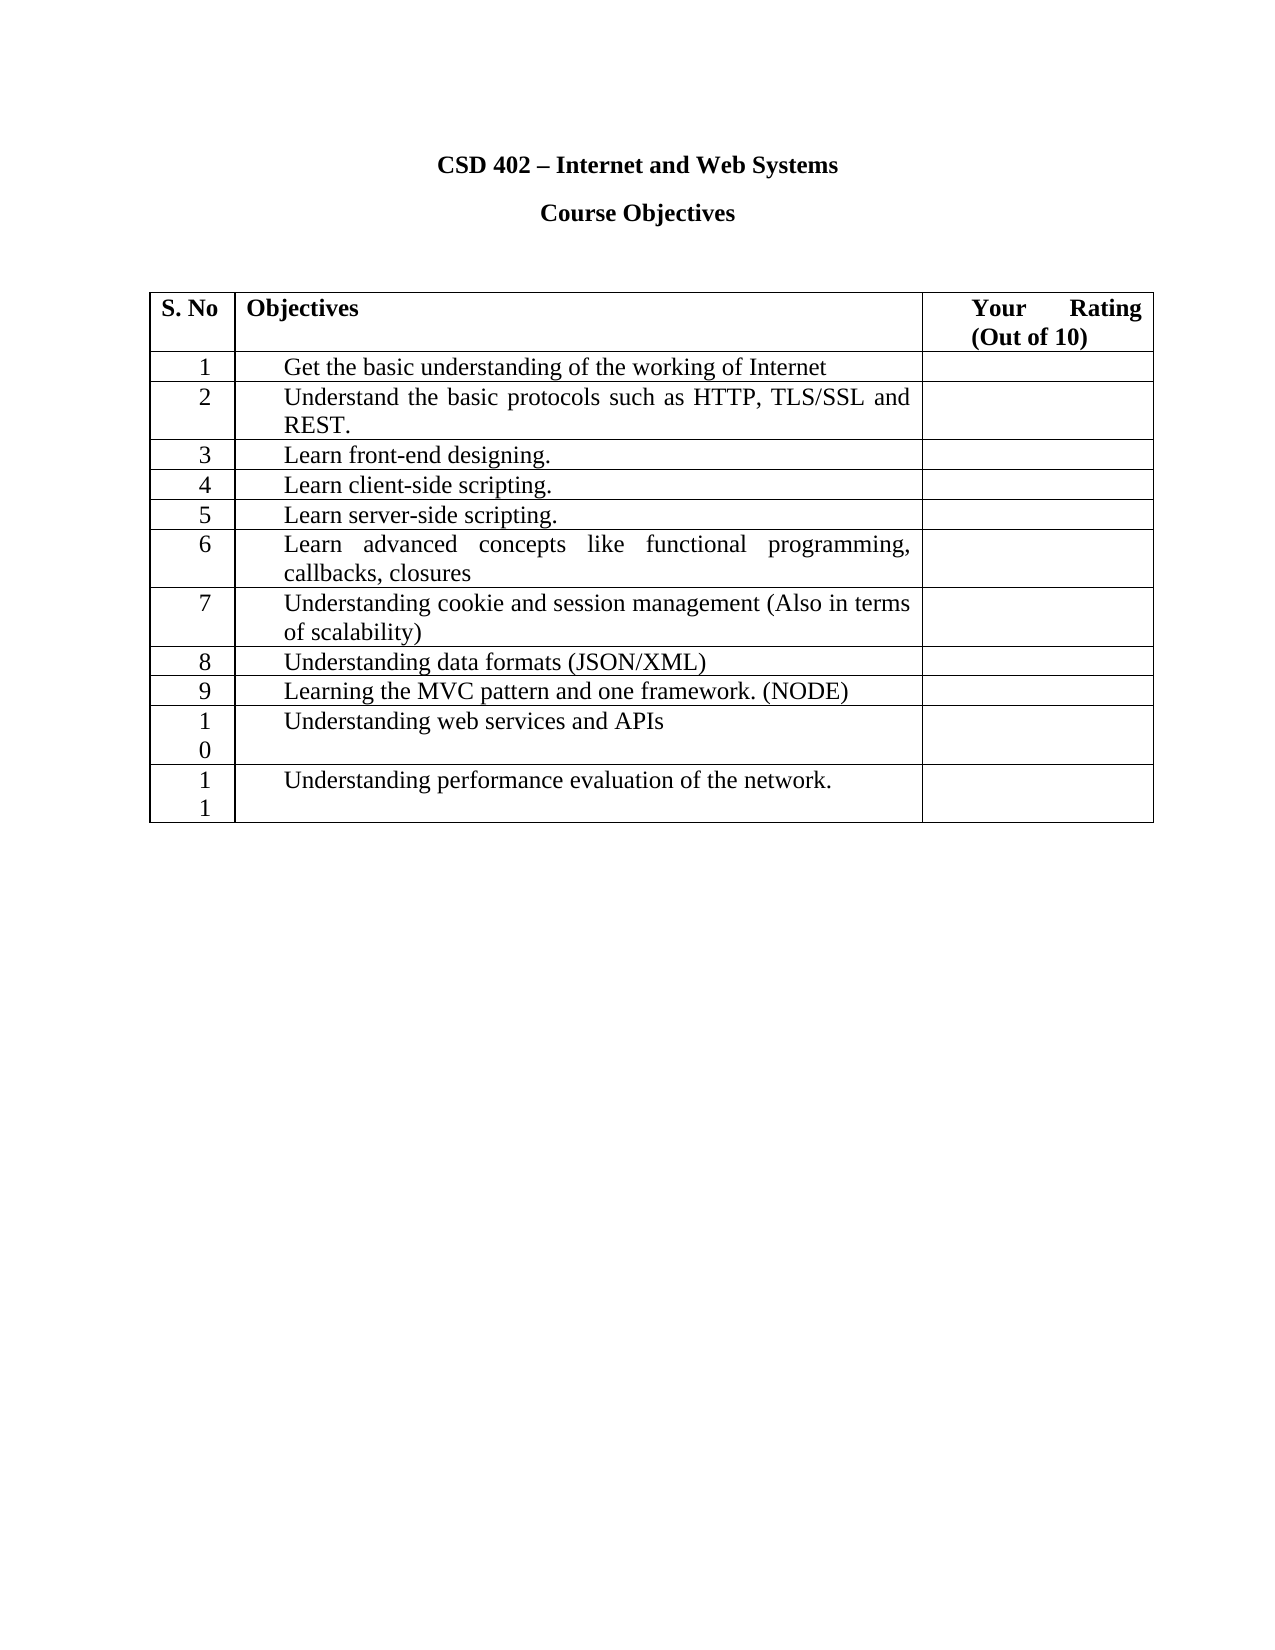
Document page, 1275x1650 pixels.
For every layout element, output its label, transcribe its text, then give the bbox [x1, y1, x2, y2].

table_cell [923, 765, 1153, 822]
table_cell [923, 647, 1153, 675]
table_cell 11 [151, 765, 234, 822]
table_cell [923, 440, 1153, 469]
table_cell 8 [151, 647, 234, 675]
table_cell Understanding performance evaluation of the network. [236, 765, 922, 822]
table_cell [923, 676, 1153, 705]
table_cell Learn advanced concepts like functional programming, callbacks, closures [236, 530, 922, 587]
table_cell [923, 588, 1153, 646]
table_header Your Rating (Out of 10) [923, 293, 1153, 351]
table_cell [923, 352, 1153, 381]
table_cell 9 [151, 676, 234, 705]
table_cell 4 [151, 470, 234, 499]
table_cell Get the basic understanding of the working of Internet [236, 352, 922, 381]
table_cell Understand the basic protocols such as HTTP, TLS/SSL and REST. [236, 382, 922, 439]
table_cell 2 [151, 382, 234, 439]
table_cell [923, 706, 1153, 764]
table_cell Learn server-side scripting. [236, 500, 922, 528]
table_cell Learn client-side scripting. [236, 470, 922, 499]
table_cell [923, 470, 1153, 499]
table_cell Learn front-end designing. [236, 440, 922, 469]
table_cell 6 [151, 530, 234, 587]
table_cell [923, 500, 1153, 528]
table_cell Understanding cookie and session management (Also in terms of scalability) [236, 588, 922, 646]
table_cell Understanding data formats (JSON/XML) [236, 647, 922, 675]
text Course Objectives [150, 198, 1125, 226]
table_cell 5 [151, 500, 234, 528]
table_header Objectives [236, 293, 922, 351]
table_header S. No [151, 293, 234, 351]
text CSD 402 – Internet and Web Systems [150, 150, 1125, 179]
table_cell 1 [151, 352, 234, 381]
table_cell Understanding web services and APIs [236, 706, 922, 764]
table_cell [923, 382, 1153, 439]
table_cell 3 [151, 440, 234, 469]
table_cell 10 [151, 706, 234, 764]
table_cell [923, 530, 1153, 587]
table_cell 7 [151, 588, 234, 646]
table_cell Learning the MVC pattern and one framework. (NODE) [236, 676, 922, 705]
